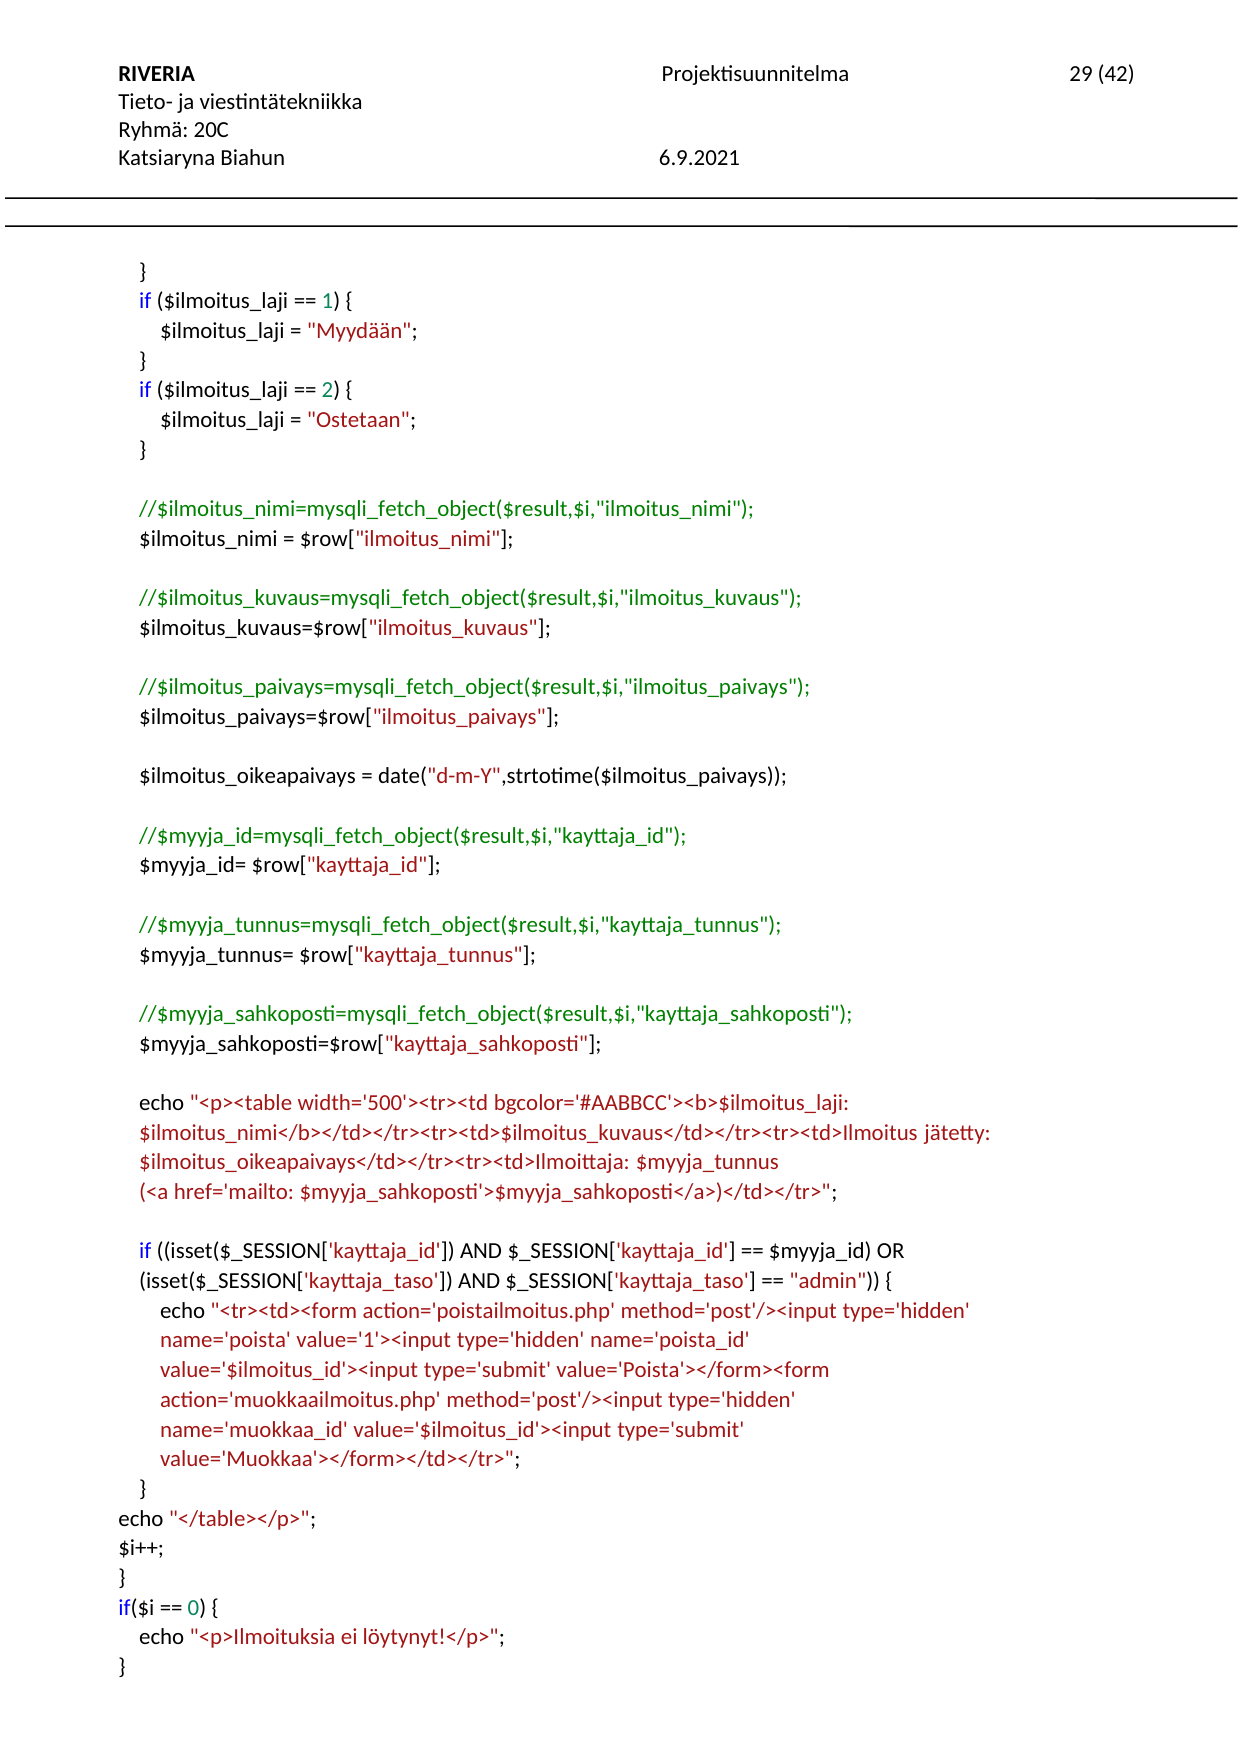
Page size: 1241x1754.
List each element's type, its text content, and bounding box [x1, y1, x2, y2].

text value='$ilmoitus_id'><input type='submit' value='Poista'></form><form [118, 1354, 1181, 1383]
text $myyja_sahkoposti=$row["kayttaja_sahkoposti"]; [118, 1027, 1181, 1057]
text if ($ilmoitus_laji == 2) { [118, 374, 1181, 404]
text if ((isset($_SESSION['kayttaja_id']) AND $_SESSION['kayttaja_id'] == $myyja_id) OR [118, 1235, 1181, 1264]
text $ilmoitus_kuvaus=$row["ilmoitus_kuvaus"]; [118, 611, 1181, 641]
text //$ilmoitus_nimi=mysqli_fetch_object($result,$i,"ilmoitus_nimi"); [118, 493, 1181, 522]
text $i++; [118, 1532, 1181, 1561]
text //$myyja_tunnus=mysqli_fetch_object($result,$i,"kayttaja_tunnus"); [118, 908, 1181, 938]
text //$ilmoitus_kuvaus=mysqli_fetch_object($result,$i,"ilmoitus_kuvaus"); [118, 582, 1181, 611]
text } [118, 433, 1181, 463]
text echo "</table></p>"; [118, 1502, 1181, 1532]
text echo "<tr><td><form action='poistailmoitus.php' method='post'/><input type='hidden' [118, 1294, 1181, 1324]
text $ilmoitus_paivays=$row["ilmoitus_paivays"]; [118, 701, 1181, 730]
text value='Muokkaa'></form></td></tr>"; [118, 1443, 1181, 1472]
text action='muokkaailmoitus.php' method='post'/><input type='hidden' [118, 1383, 1181, 1413]
text $myyja_tunnus= $row["kayttaja_tunnus"]; [118, 938, 1181, 968]
text } [118, 1651, 1181, 1680]
text $myyja_id= $row["kayttaja_id"]; [118, 849, 1181, 879]
text } [118, 1472, 1181, 1502]
text } [118, 1561, 1181, 1591]
text //$myyja_sahkoposti=mysqli_fetch_object($result,$i,"kayttaja_sahkoposti"); [118, 997, 1181, 1027]
text } [118, 255, 1181, 285]
text name='muokkaa_id' value='$ilmoitus_id'><input type='submit' [118, 1413, 1181, 1443]
text $ilmoitus_nimi = $row["ilmoitus_nimi"]; [118, 522, 1181, 552]
text (isset($_SESSION['kayttaja_taso']) AND $_SESSION['kayttaja_taso'] == "admin")) { [118, 1264, 1181, 1294]
text $ilmoitus_nimi</b></td></tr><tr><td>$ilmoitus_kuvaus</td></tr><tr><td>Ilmoitus jätetty: [118, 1116, 1181, 1146]
text $ilmoitus_laji = "Ostetaan"; [118, 404, 1181, 433]
text //$ilmoitus_paivays=mysqli_fetch_object($result,$i,"ilmoitus_paivays"); [118, 671, 1181, 701]
text //$myyja_id=mysqli_fetch_object($result,$i,"kayttaja_id"); [118, 819, 1181, 849]
text echo "<p>Ilmoituksia ei löytynyt!</p>"; [118, 1621, 1181, 1651]
text if($i == 0) { [118, 1591, 1181, 1621]
text echo "<p><table width='500'><tr><td bgcolor='#AABBCC'><b>$ilmoitus_laji: [118, 1086, 1181, 1116]
text $ilmoitus_laji = "Myydään"; [118, 314, 1181, 344]
text $ilmoitus_oikeapaivays = date("d-m-Y",strtotime($ilmoitus_paivays)); [118, 760, 1181, 789]
text (<a href='mailto: $myyja_sahkoposti'>$myyja_sahkoposti</a>)</td></tr>"; [118, 1176, 1181, 1205]
text } [118, 344, 1181, 374]
text name='poista' value='1'><input type='hidden' name='poista_id' [118, 1324, 1181, 1354]
text if ($ilmoitus_laji == 1) { [118, 285, 1181, 314]
text $ilmoitus_oikeapaivays</td></tr><tr><td>Ilmoittaja: $myyja_tunnus [118, 1146, 1181, 1176]
